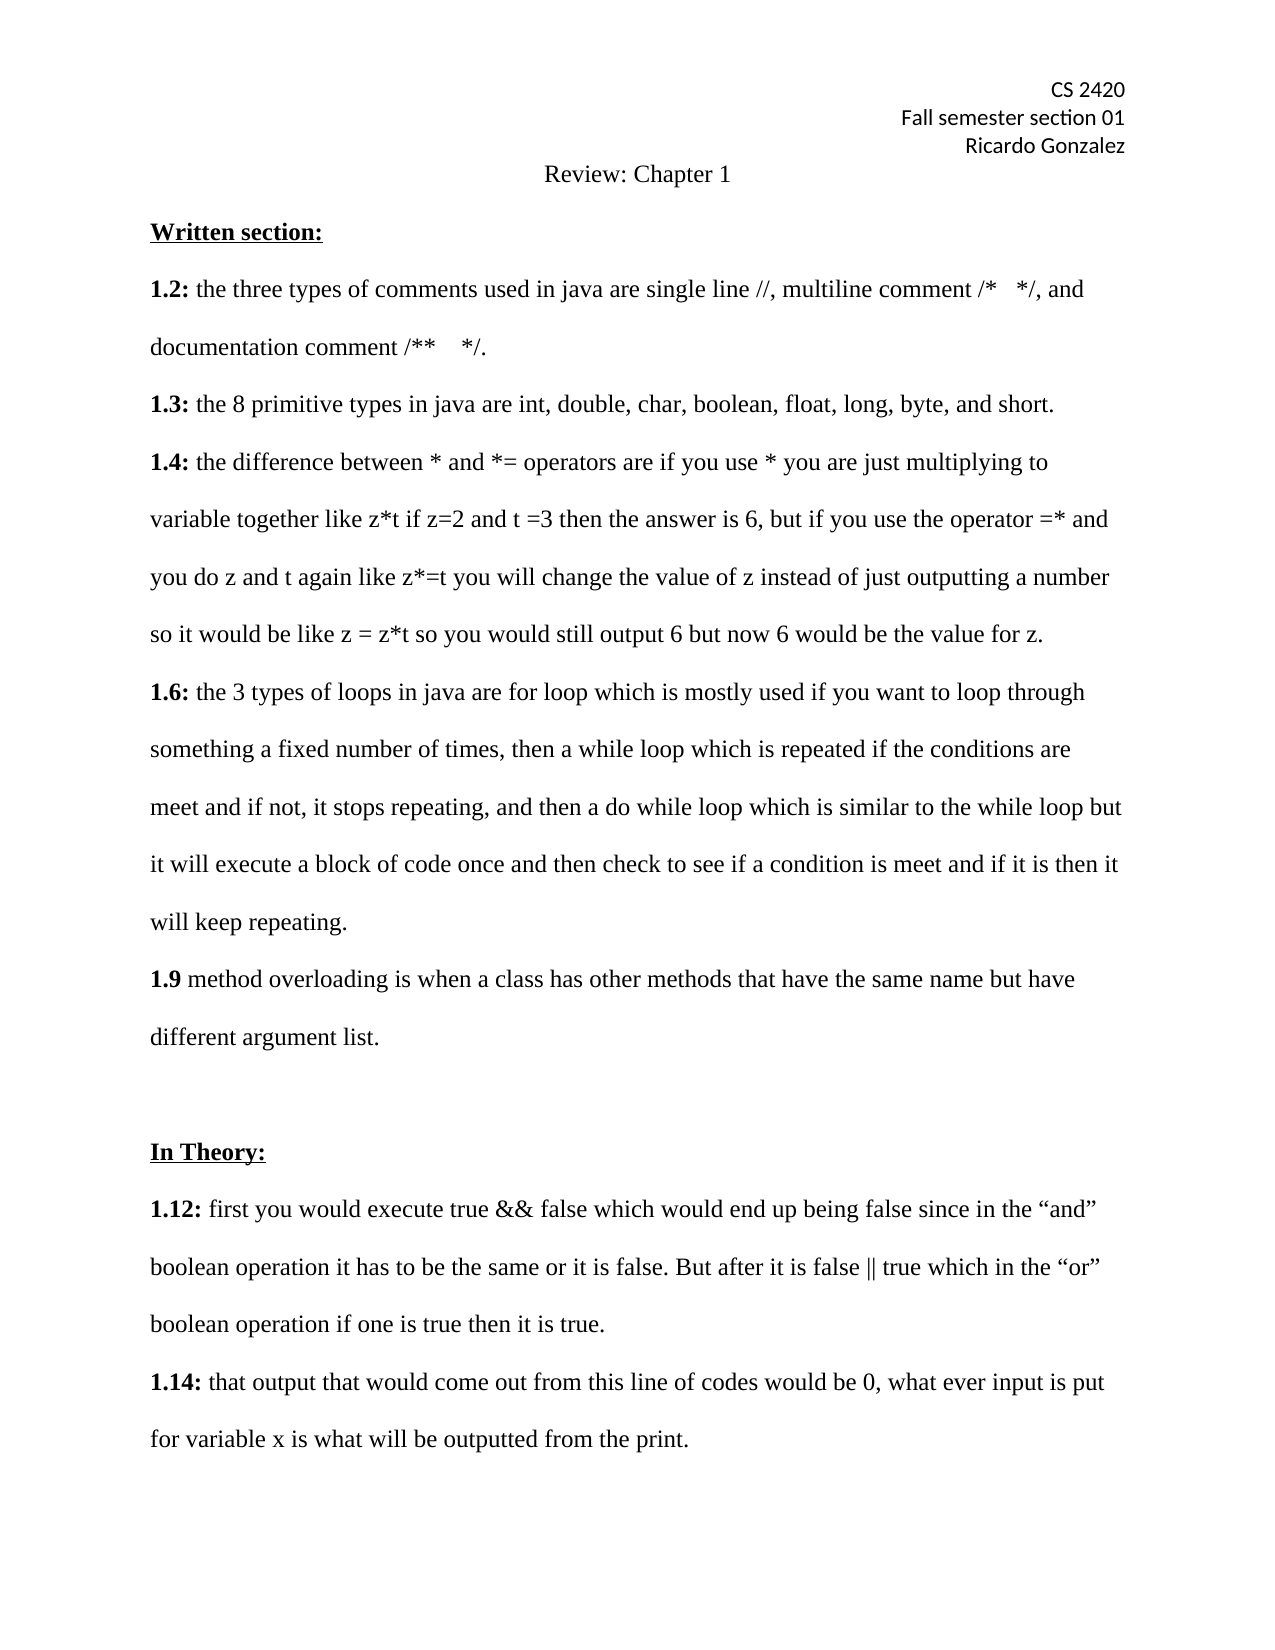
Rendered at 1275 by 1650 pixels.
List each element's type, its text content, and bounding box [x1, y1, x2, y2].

text 1.3: the 8 primitive types in java are int, double, char, boolean, float, long, byte, and short. [150, 389, 1125, 418]
text 1.14: that output that would come out from this line of codes would be 0, what ever input is put for variable x is what will be outputted from the print. [150, 1367, 1125, 1453]
text In Theory: [150, 1137, 1125, 1165]
text 1.9 method overloading is when a class has other methods that have the same name but have different argument list. [150, 964, 1125, 1050]
text 1.4: the difference between * and *= operators are if you use * you are just multiplying to variable together like z*t if z=2 and t =3 then the answer is 6, but if you use the operator =* and you do z and t again like z*=t you will change the value of z instead of just outputting a number so it would be like z = z*t so you would still output 6 but now 6 would be the value for z. [150, 447, 1125, 648]
text Review: Chapter 1 [150, 159, 1125, 188]
text 1.12: first you would execute true && false which would end up being false since in the “and” boolean operation it has to be the same or it is false. But after it is false || true which in the “or” boolean operation if one is true then it is true. [150, 1194, 1125, 1338]
text Written section: [150, 217, 1125, 245]
text 1.6: the 3 types of loops in java are for loop which is mostly used if you want to loop through something a fixed number of times, then a while loop which is repeated if the conditions are meet and if not, it stops repeating, and then a do while loop which is similar to the while loop but it will execute a block of code once and then check to see if a condition is meet and if it is then it will keep repeating. [150, 677, 1125, 935]
text 1.2: the three types of comments used in java are single line //, multiline comment /* */, and documentation comment /** */. [150, 274, 1125, 360]
